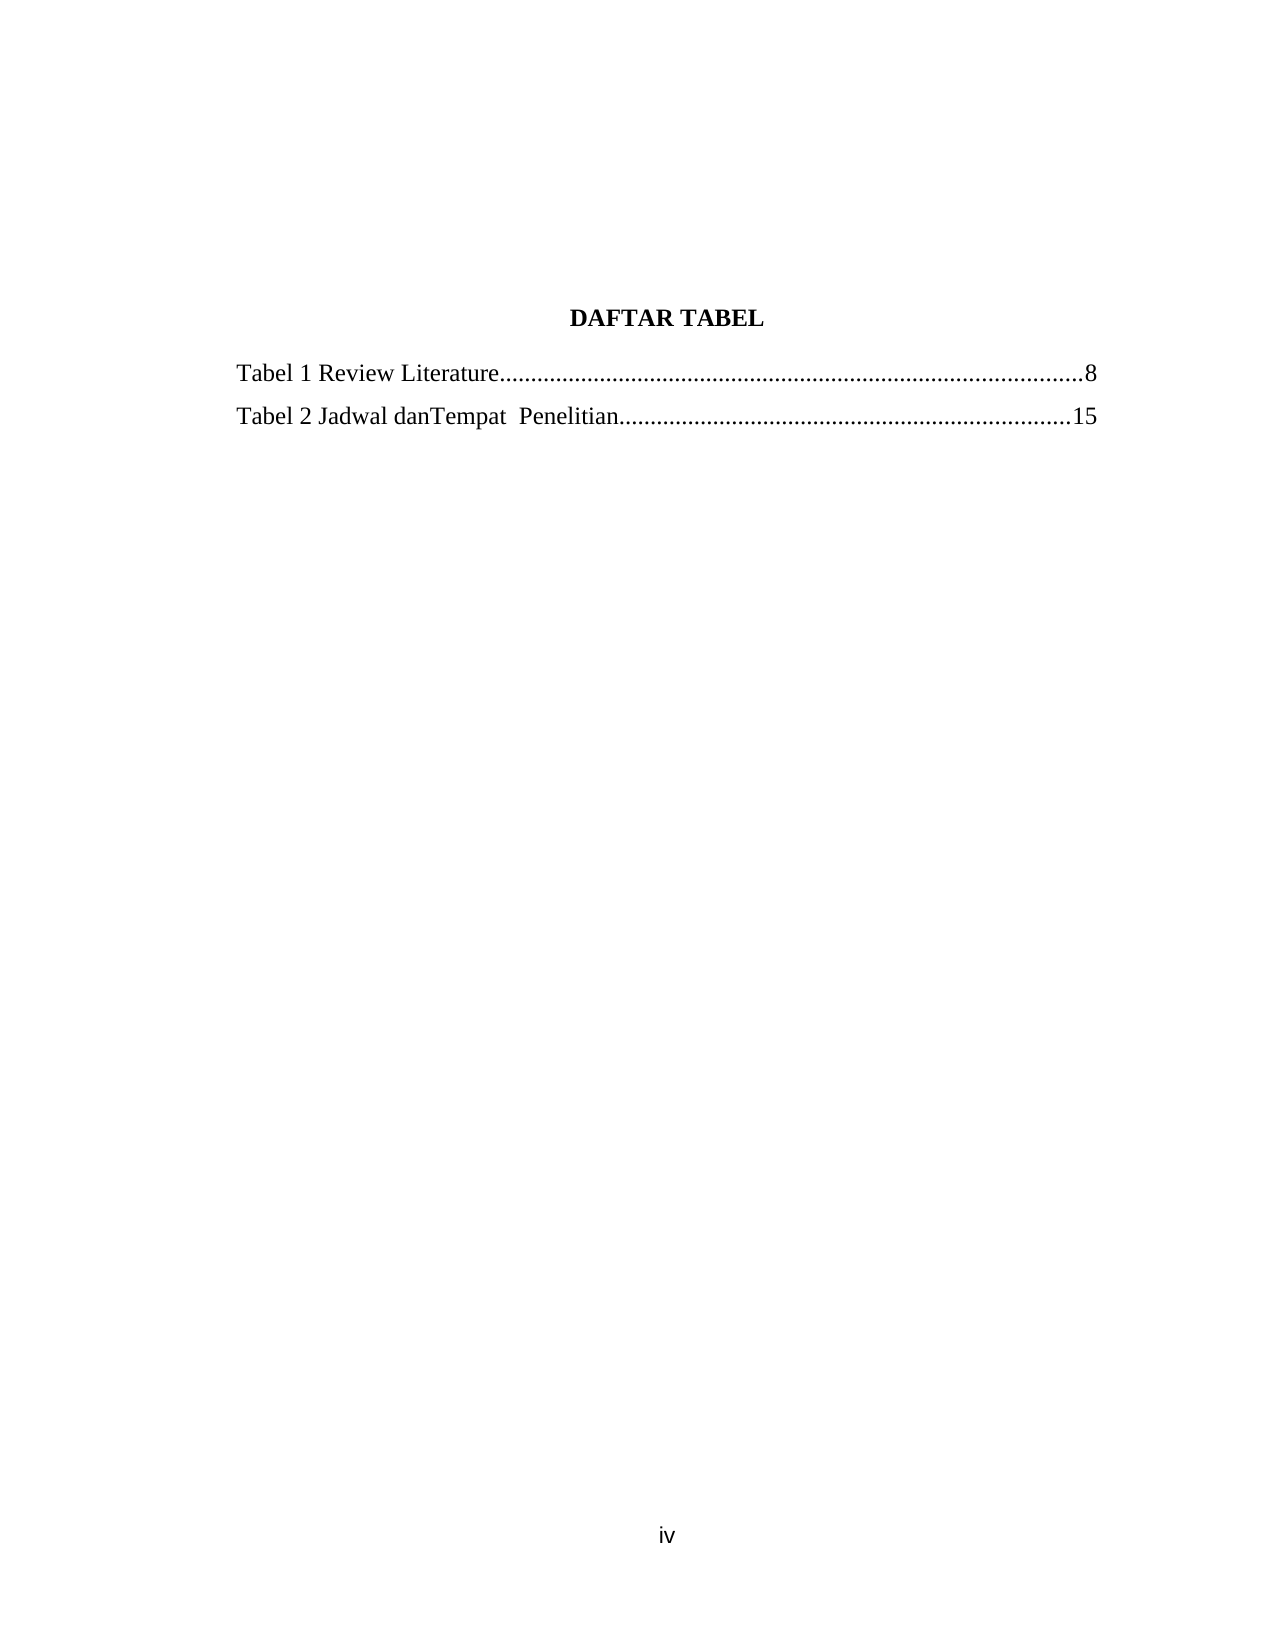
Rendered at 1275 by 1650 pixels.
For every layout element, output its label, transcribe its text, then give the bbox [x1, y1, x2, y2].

text Tabel 1 Review Literature 8 [236, 358, 1098, 387]
text Tabel 2 Jadwal danTempat Penelitian 15 [236, 401, 1098, 430]
subtitle DAFTAR TABEL [236, 303, 1098, 331]
